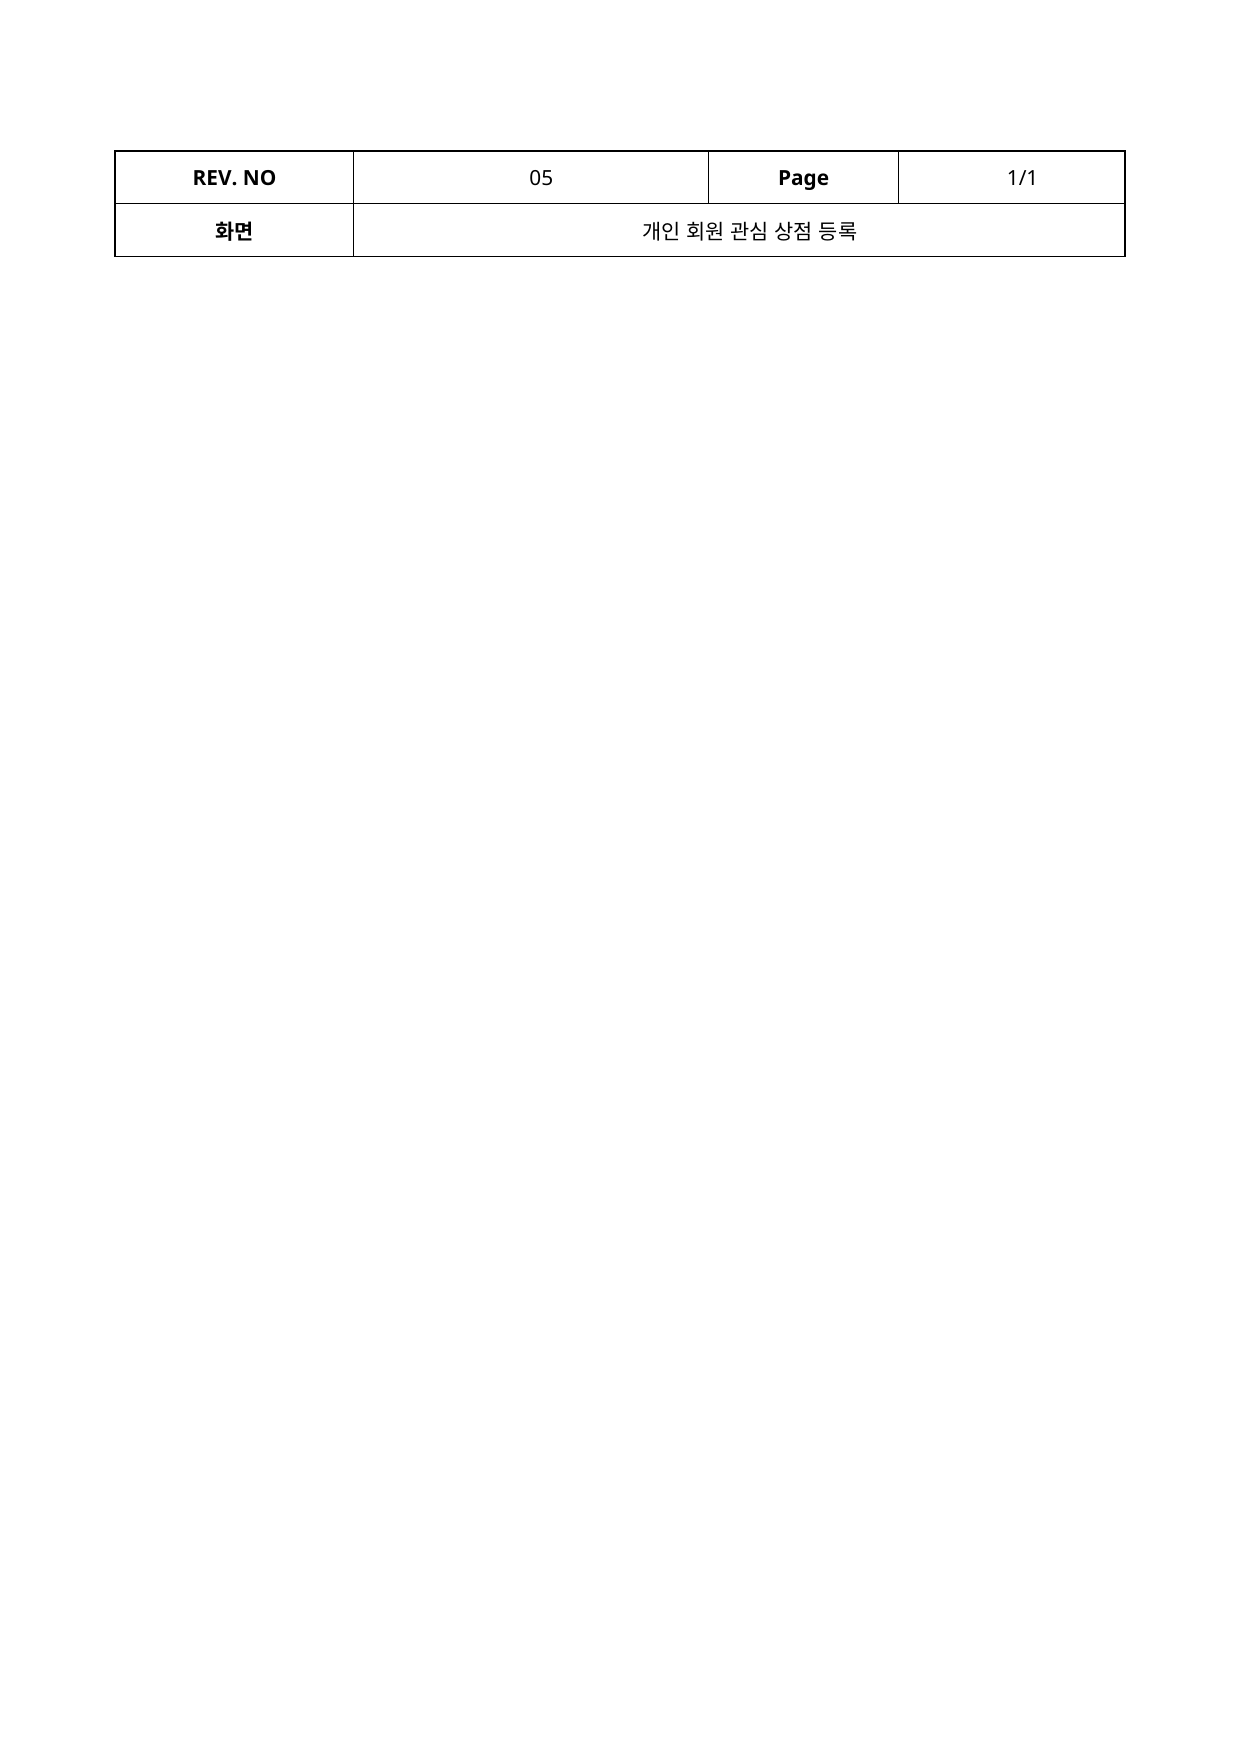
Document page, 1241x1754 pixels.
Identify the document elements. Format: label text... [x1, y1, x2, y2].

table_header 1/1 [899, 152, 1124, 203]
table_header REV. NO [116, 152, 353, 203]
table_cell 화면 [116, 204, 353, 256]
table_header 05 [354, 152, 708, 203]
table_header Page [709, 152, 898, 203]
table_cell 개인 회원 관심 상점 등록 [354, 204, 1124, 256]
